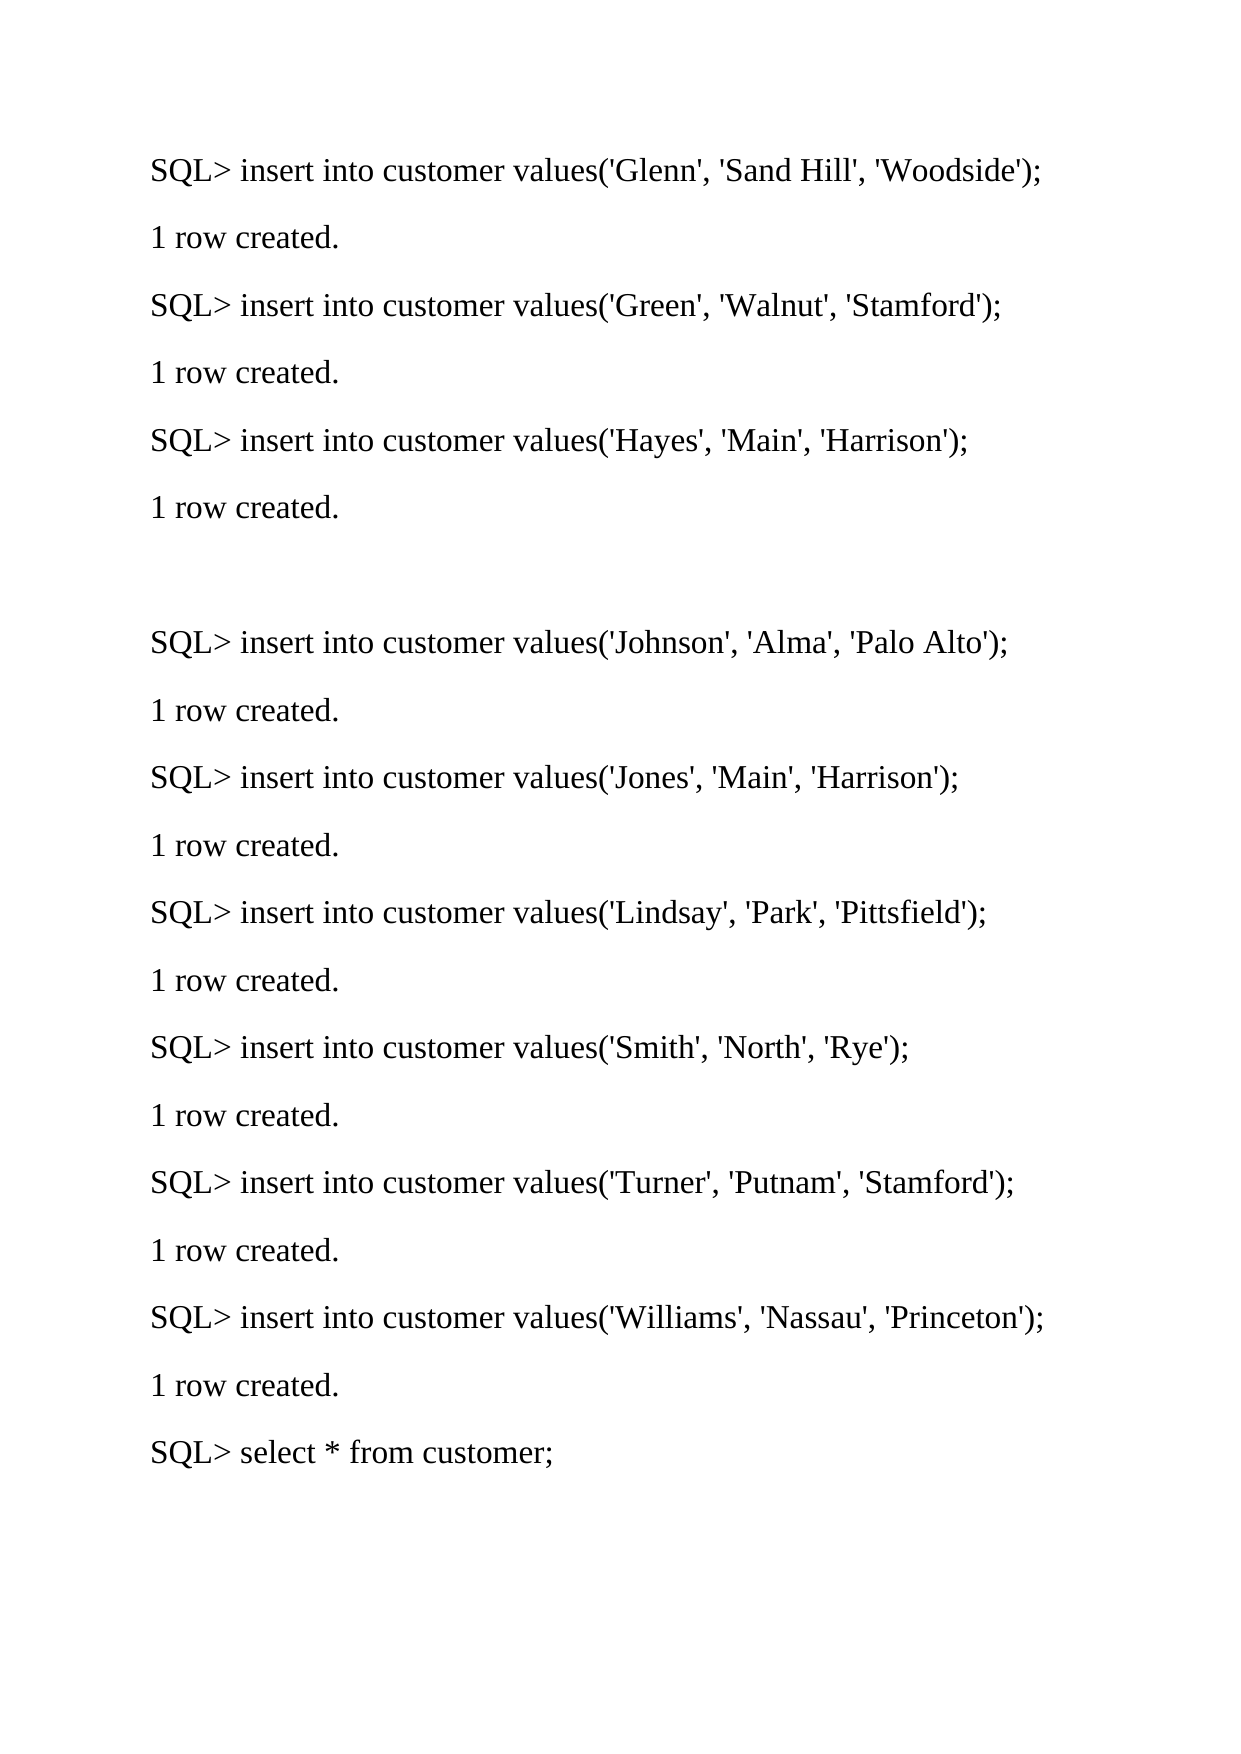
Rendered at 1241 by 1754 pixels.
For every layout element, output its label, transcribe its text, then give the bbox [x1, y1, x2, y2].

text SQL> insert into customer values('Johnson', 'Alma', 'Palo Alto'); [150, 622, 1090, 661]
text SQL> insert into customer values('Hayes', 'Main', 'Harrison'); [150, 420, 1090, 458]
text 1 row created. [150, 1365, 1090, 1403]
text SQL> insert into customer values('Williams', 'Nassau', 'Princeton'); [150, 1297, 1090, 1336]
text SQL> insert into customer values('Green', 'Walnut', 'Stamford'); [150, 285, 1090, 323]
text 1 row created. [150, 690, 1090, 728]
text SQL> insert into customer values('Turner', 'Putnam', 'Stamford'); [150, 1162, 1090, 1201]
text 1 row created. [150, 487, 1090, 526]
text SQL> select * from customer; [150, 1432, 1090, 1471]
text 1 row created. [150, 352, 1090, 391]
text SQL> insert into customer values('Smith', 'North', 'Rye'); [150, 1027, 1090, 1066]
text 1 row created. [150, 825, 1090, 863]
text 1 row created. [150, 1095, 1090, 1133]
text 1 row created. [150, 1230, 1090, 1268]
text SQL> insert into customer values('Lindsay', 'Park', 'Pittsfield'); [150, 892, 1090, 931]
text 1 row created. [150, 960, 1090, 998]
text 1 row created. [150, 217, 1090, 256]
text SQL> insert into customer values('Glenn', 'Sand Hill', 'Woodside'); [150, 150, 1090, 188]
text SQL> insert into customer values('Jones', 'Main', 'Harrison'); [150, 757, 1090, 796]
